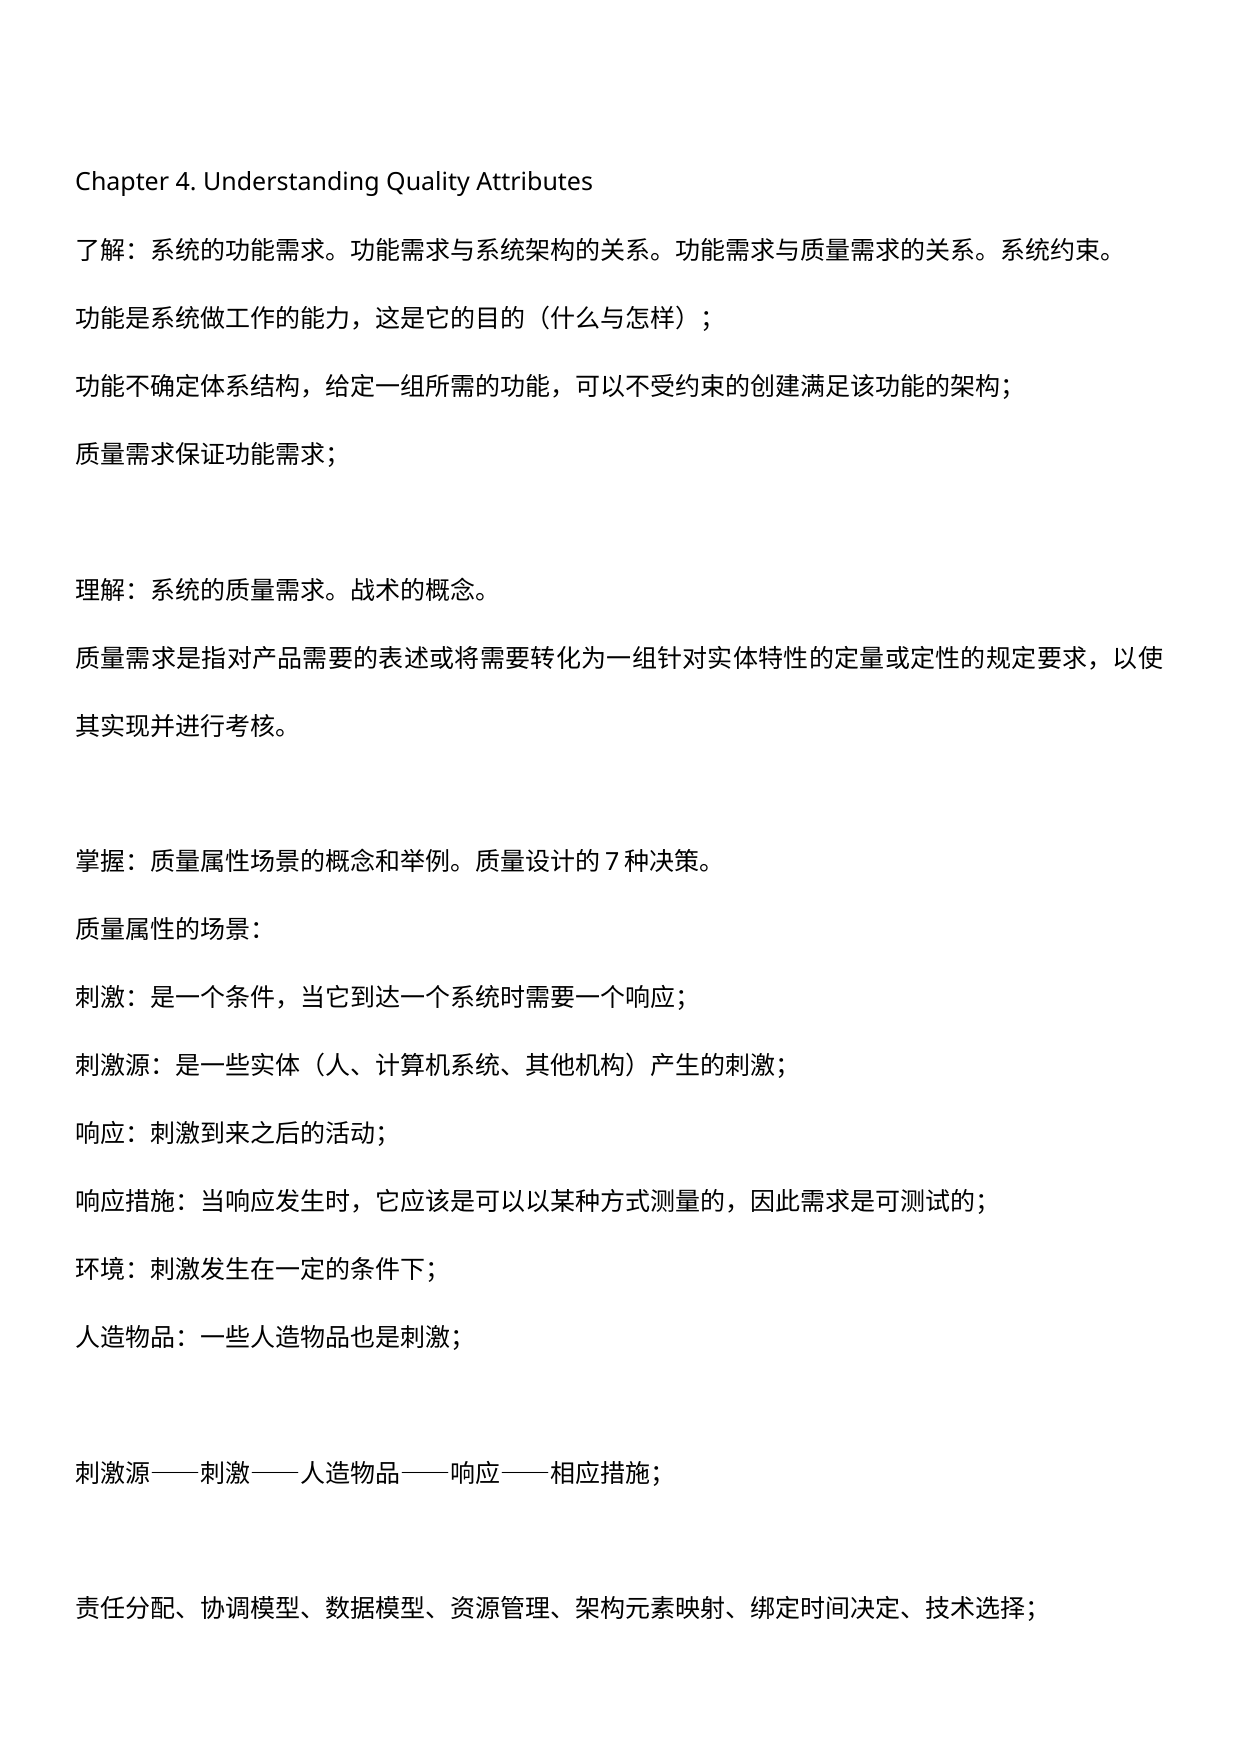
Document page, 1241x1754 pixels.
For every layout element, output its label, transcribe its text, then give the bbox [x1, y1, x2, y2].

text 功能不确定体系结构，给定一组所需的功能，可以不受约束的创建满足该功能的架构； [75, 351, 1165, 418]
text 刺激源——刺激——人造物品——响应——相应措施； [75, 1437, 1165, 1505]
text 质量属性的场景： [75, 894, 1165, 962]
text 责任分配、协调模型、数据模型、资源管理、架构元素映射、绑定时间决定、技术选择； [75, 1573, 1165, 1641]
text 响应措施：当响应发生时，它应该是可以以某种方式测量的，因此需求是可测试的； [75, 1166, 1165, 1233]
text 刺激：是一个条件，当它到达一个系统时需要一个响应； [75, 962, 1165, 1030]
text 质量需求保证功能需求； [75, 418, 1165, 486]
text 质量需求是指对产品需要的表述或将需要转化为一组针对实体特性的定量或定性的规定要求，以使其实现并进行考核。 [75, 622, 1165, 758]
text 了解：系统的功能需求。功能需求与系统架构的关系。功能需求与质量需求的关系。系统约束。 [75, 215, 1165, 283]
text 响应：刺激到来之后的活动； [75, 1098, 1165, 1166]
text 环境：刺激发生在一定的条件下； [75, 1233, 1165, 1301]
text 功能是系统做工作的能力，这是它的目的（什么与怎样）； [75, 283, 1165, 351]
text 刺激源：是一些实体（人、计算机系统、其他机构）产生的刺激； [75, 1030, 1165, 1098]
text 理解：系统的质量需求。战术的概念。 [75, 554, 1165, 622]
text 掌握：质量属性场景的概念和举例。质量设计的7种决策。 [75, 826, 1165, 894]
text 人造物品：一些人造物品也是刺激； [75, 1301, 1165, 1369]
text Chapter 4. Understanding Quality Attributes [75, 147, 1165, 215]
